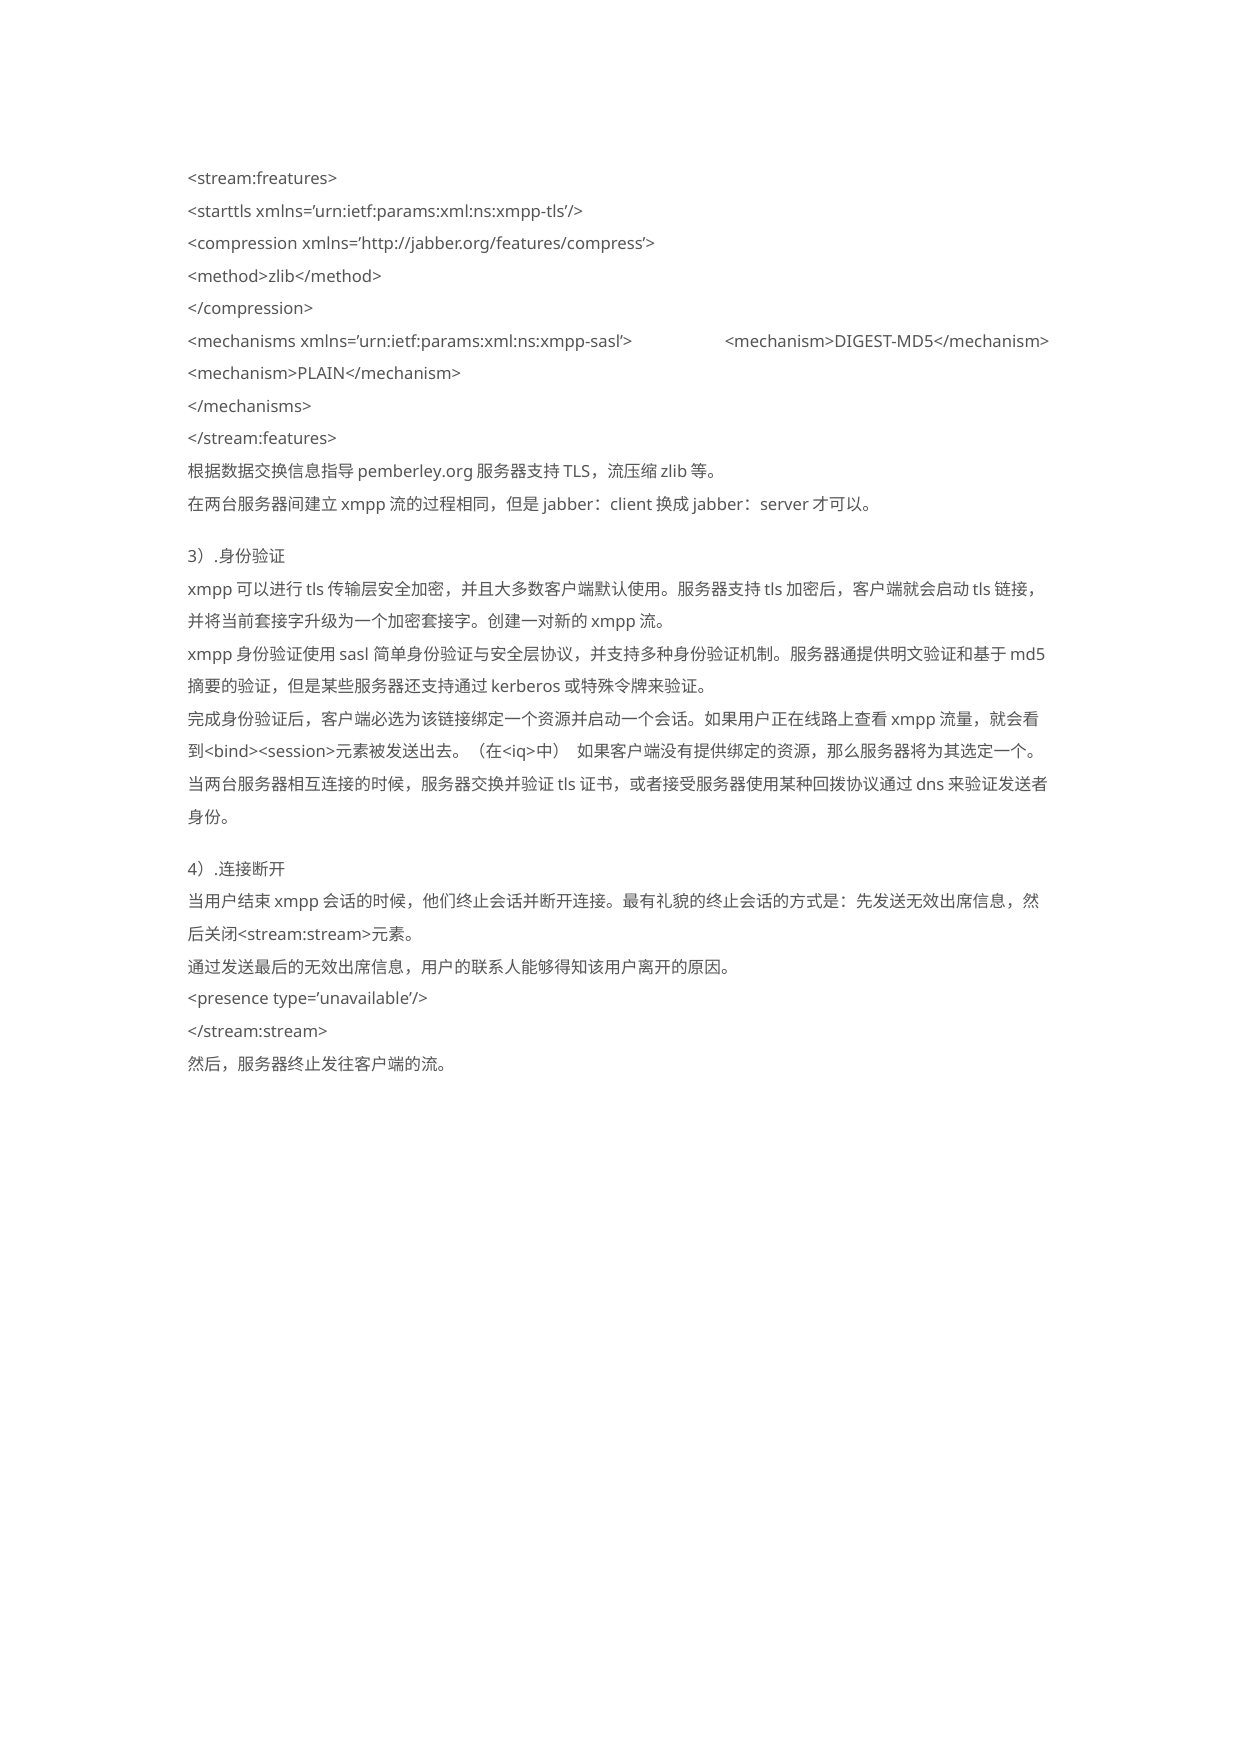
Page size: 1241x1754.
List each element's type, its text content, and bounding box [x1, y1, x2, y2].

text 4）.连接断开 当用户结束xmpp会话的时候，他们终止会话并断开连接。最有礼貌的终止会话的方式是：先发送无效出席信息，然后关闭<stream:stream>元素。 通过发送最后的无效出席信息，用户的联系人能够得知该用户离开的原因。 <presence type=’unavailable’/> </stream:stream> 然后，服务器终止发往客户端的流。 [187, 884, 1053, 1112]
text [187, 162, 1053, 487]
text 根据数据交换信息指导pemberley.org服务器支持TLS，流压缩zlib等。 在两台服务器间建立xmpp流的过程相同，但是 jabber：client换成 jabber：server才可以。 [187, 487, 1053, 552]
text 3）.身份验证 xmpp可以进行tls传输层安全加密，并且大多数客户端默认使用。服务器支持tls加密后，客户端就会启动tls链接，并将当前套接字升级为一个加密套接字。创建一对新的xmpp流。 xmpp身份验证使用sasl 简单身份验证与安全层协议，并支持多种身份验证机制。服务器通提供明文验证和基于md5摘要的验证，但是某些服务器还支持通过kerberos或特殊令牌来验证。 完成身份验证后，客户端必选为该链接绑定一个资源并启动一个会话。如果用户正在线路上查看xmpp流量，就会看到<bind><session>元素被发送出去。（在<iq>中） 如果客户端没有提供绑定的资源，那么服务器将为其选定一个。 当两台服务器相互连接的时候，服务器交换并验证tls证书，或者接受服务器使用某种回拨协议通过dns来验证发送者身份。 [187, 572, 1053, 864]
